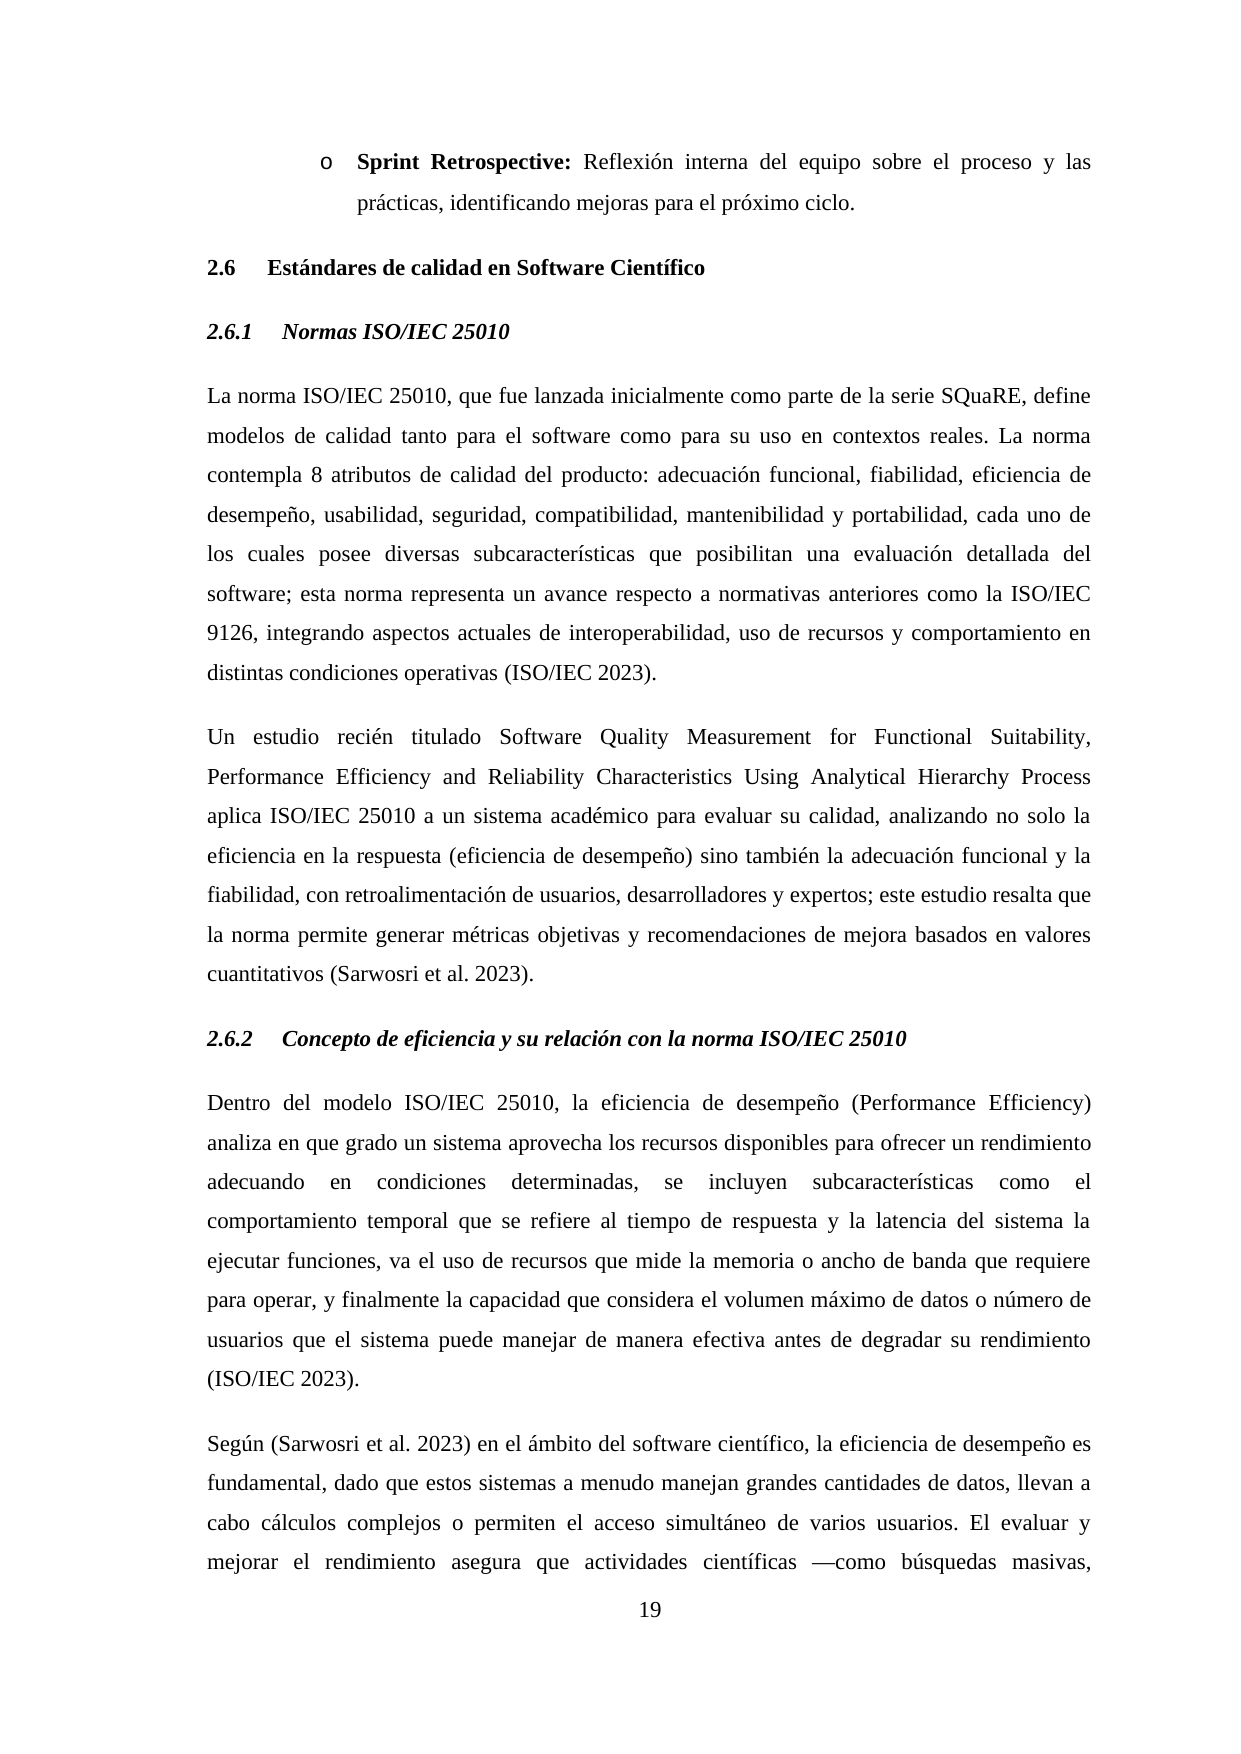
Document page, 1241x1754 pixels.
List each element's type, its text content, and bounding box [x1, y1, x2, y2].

subtitle Concepto de eficiencia y su relación con la norma ISO/IEC 25010 [207, 1025, 1092, 1051]
text La norma ISO/IEC 25010, que fue lanzada inicialmente como parte de la serie SQuaRE, define modelos de calidad tanto para el software como para su uso en contextos reales. La norma contempla 8 atributos de calidad del producto: adecuación funcional, fiabilidad, eficiencia de desempeño, usabilidad, seguridad, compatibilidad, mantenibilidad y portabilidad, cada uno de los cuales posee diversas subcaracterísticas que posibilitan una evaluación detallada del software; esta norma representa un avance respecto a normativas anteriores como la ISO/IEC 9126, integrando aspectos actuales de interoperabilidad, uso de recursos y comportamiento en distintas condiciones operativas (ISO/IEC 2023). [207, 382, 1092, 685]
subtitle Estándares de calidad en Software Científico [207, 253, 1092, 280]
text Un estudio recién titulado Software Quality Measurement for Functional Suitability, Performance Efficiency and Reliability Characteristics Using Analytical Hierarchy Process aplica ISO/IEC 25010 a un sistema académico para evaluar su calidad, analizando no solo la eficiencia en la respuesta (eficiencia de desempeño) sino también la adecuación funcional y la fiabilidad, con retroalimentación de usuarios, desarrolladores y expertos; este estudio resalta que la norma permite generar métricas objetivas y recomendaciones de mejora basados en valores cuantitativos (Sarwosri et al. 2023). [207, 723, 1092, 987]
list Sprint Retrospective: Reflexión interna del equipo sobre el proceso y las prácticas, identificando mejoras para el próximo ciclo. [319, 148, 1092, 215]
subtitle Normas ISO/IEC 25010 [207, 318, 1092, 344]
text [207, 1430, 1092, 1575]
text Dentro del modelo ISO/IEC 25010, la eficiencia de desempeño (Performance Efficiency) analiza en que grado un sistema aprovecha los recursos disponibles para ofrecer un rendimiento adecuando en condiciones determinadas, se incluyen subcaracterísticas como el comportamiento temporal que se refiere al tiempo de respuesta y la latencia del sistema la ejecutar funciones, va el uso de recursos que mide la memoria o ancho de banda que requiere para operar, y finalmente la capacidad que considera el volumen máximo de datos o número de usuarios que el sistema puede manejar de manera efectiva antes de degradar su rendimiento (ISO/IEC 2023). [207, 1089, 1092, 1392]
